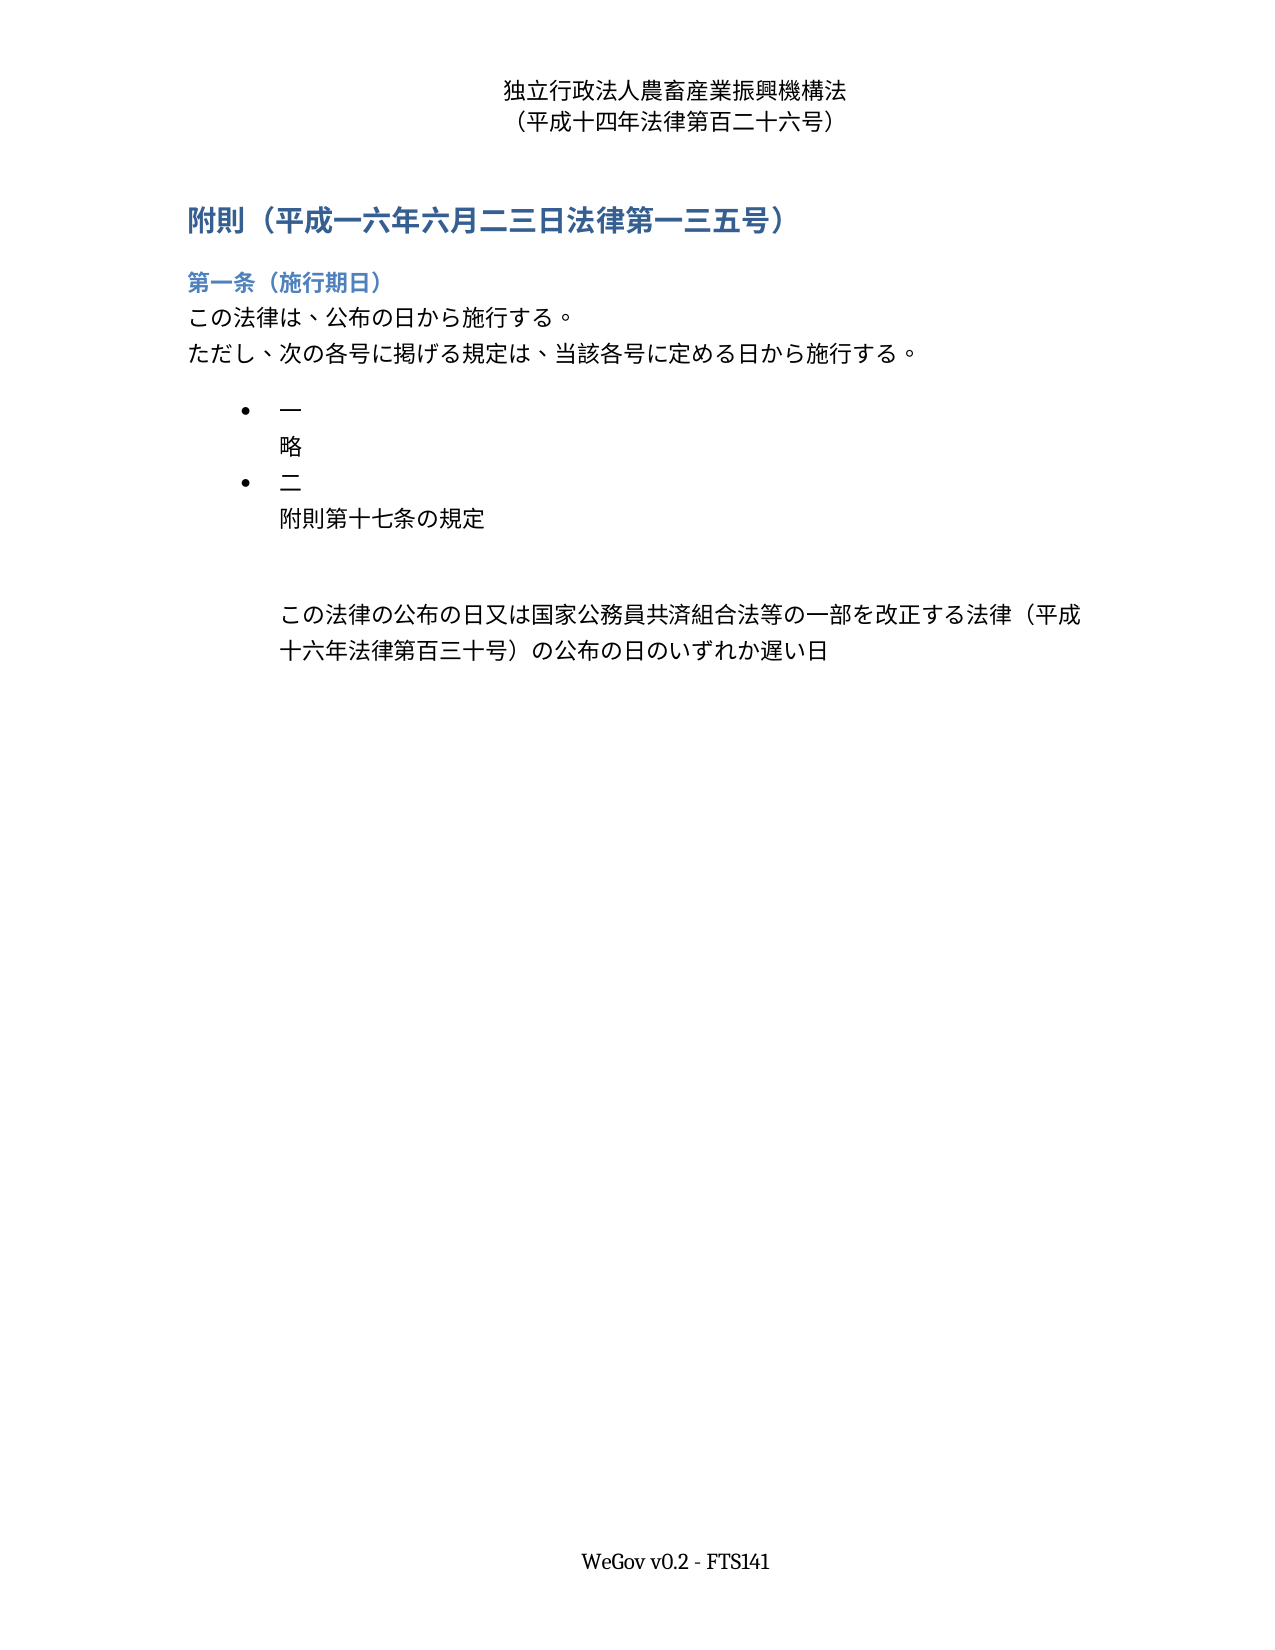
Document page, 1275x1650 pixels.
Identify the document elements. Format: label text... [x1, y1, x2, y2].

list 二 附則第十七条の規定 この法律の公布の日又は国家公務員共済組合法等の一部を改正する法律（平成十六年法律第百三十号）の公布の日のいずれか遅い日 [242, 467, 1087, 666]
text この法律は、公布の日から施行する。 ただし、次の各号に掲げる規定は、当該各号に定める日から施行する。 [187, 302, 1087, 369]
list 一 略 [242, 395, 1087, 462]
subtitle 第一条（施行期日） [187, 266, 1087, 298]
subtitle 附則（平成一六年六月二三日法律第一三五号） [187, 200, 1087, 240]
